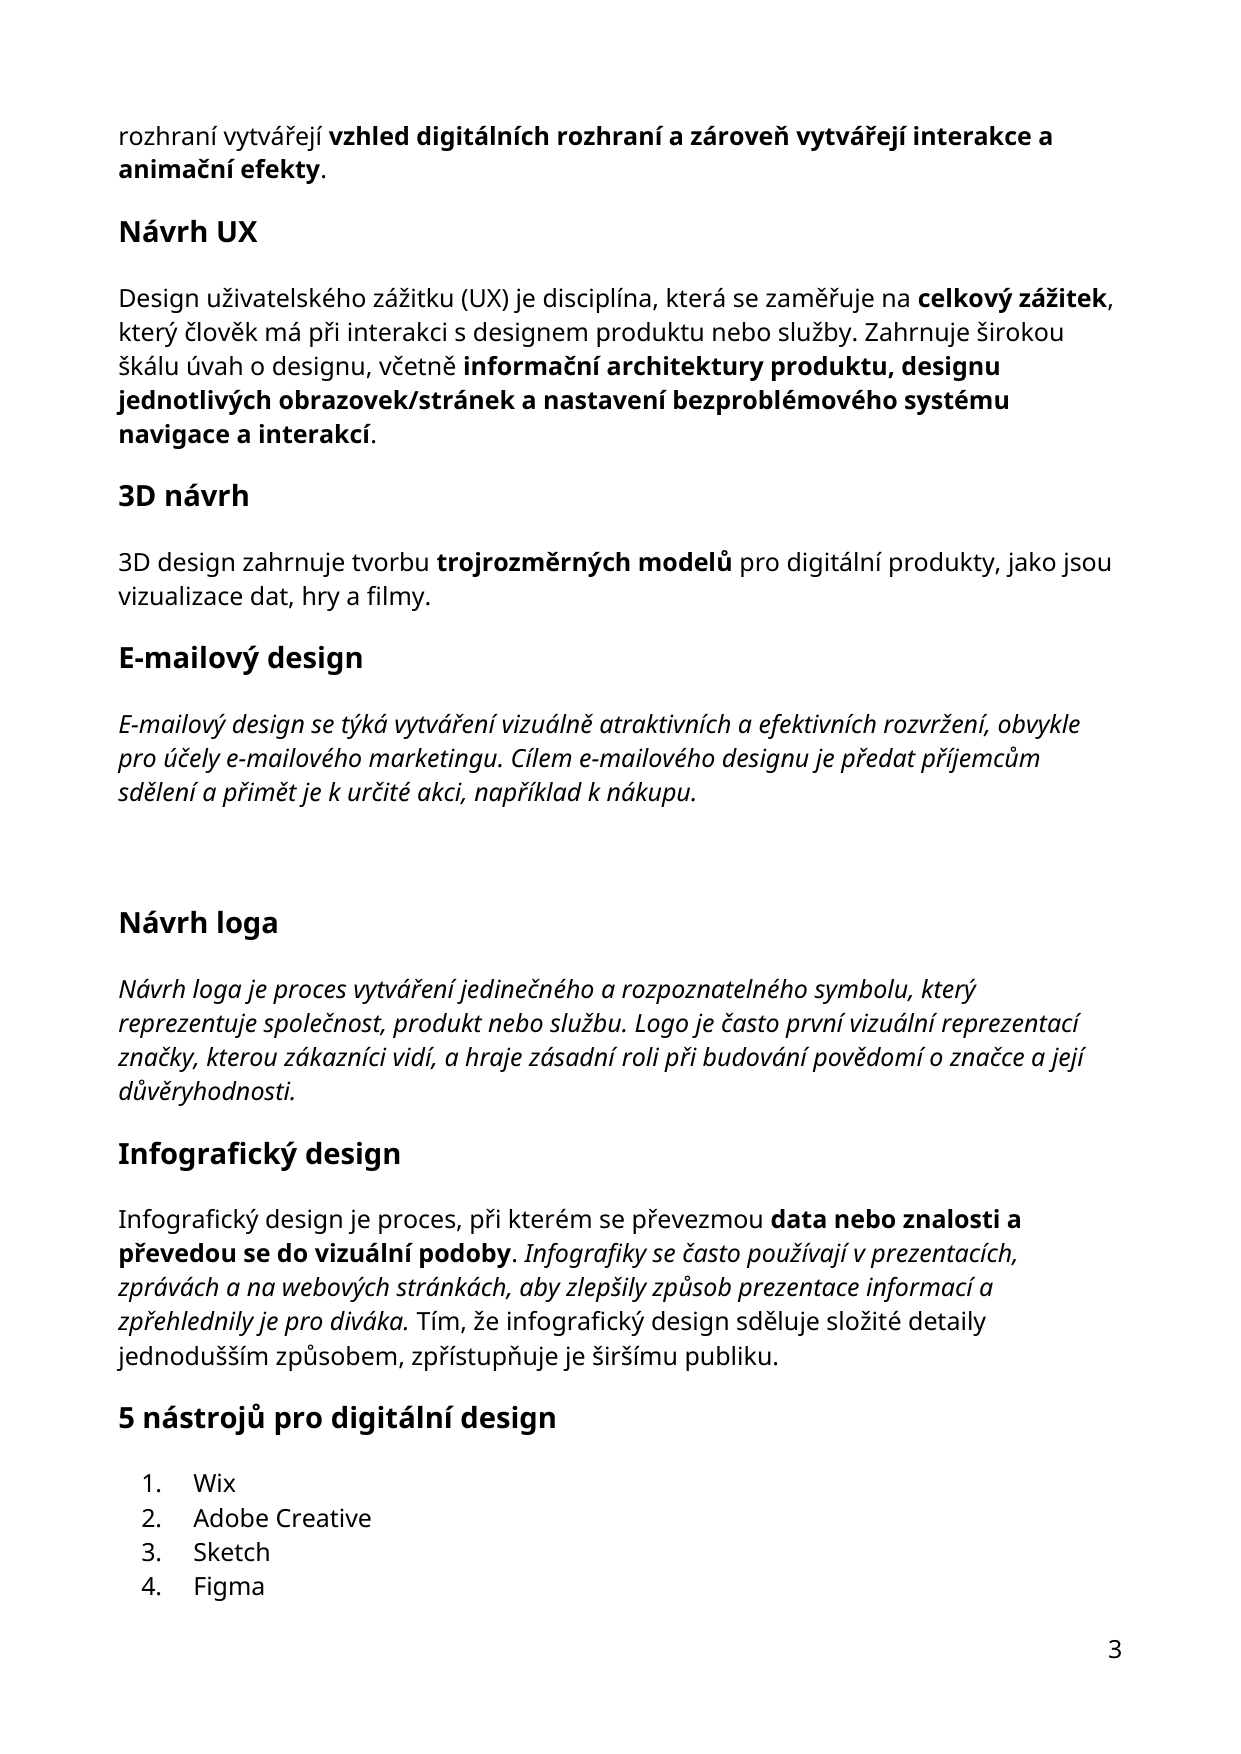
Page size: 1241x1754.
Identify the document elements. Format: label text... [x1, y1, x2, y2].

text 5 nástrojů pro digitální design [118, 1397, 1122, 1437]
text Infografický design je proces, při kterém se převezmou data nebo znalosti a převedou se do vizuální podoby. Infografiky se často používají v prezentacích, zprávách a na webových stránkách, aby zlepšily způsob prezentace informací a zpřehlednily je pro diváka. Tím, že infografický design sděluje složité detaily jednodušším způsobem, zpřístupňuje je širšímu publiku. [118, 1202, 1122, 1372]
text Návrh UX [118, 211, 1122, 251]
list Adobe Creative [141, 1500, 1122, 1534]
list Sketch [141, 1534, 1122, 1568]
list Figma [141, 1568, 1122, 1602]
text Návrh loga [118, 903, 1122, 942]
text E-mailový design se týká vytváření vizuálně atraktivních a efektivních rozvržení, obvykle pro účely e-mailového marketingu. Cílem e-mailového designu je předat příjemcům sdělení a přimět je k určité akci, například k nákupu. [118, 707, 1122, 809]
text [118, 118, 1122, 186]
text Design uživatelského zážitku (UX) je disciplína, která se zaměřuje na celkový zážitek, který člověk má při interakci s designem produktu nebo služby. Zahrnuje širokou škálu úvah o designu, včetně informační architektury produktu, designu jednotlivých obrazovek/stránek a nastavení bezproblémového systému navigace a interakcí. [118, 280, 1122, 451]
text E-mailový design [118, 638, 1122, 677]
text Návrh loga je proces vytváření jedinečného a rozpoznatelného symbolu, který reprezentuje společnost, produkt nebo službu. Logo je často první vizuální reprezentací značky, kterou zákazníci vidí, a hraje zásadní roli při budování povědomí o značce a její důvěryhodnosti. [118, 972, 1122, 1108]
text Infografický design [118, 1133, 1122, 1173]
text 3D návrh [118, 476, 1122, 515]
list Wix [141, 1466, 1122, 1500]
text 3D design zahrnuje tvorbu trojrozměrných modelů pro digitální produkty, jako jsou vizualizace dat, hry a filmy. [118, 544, 1122, 613]
